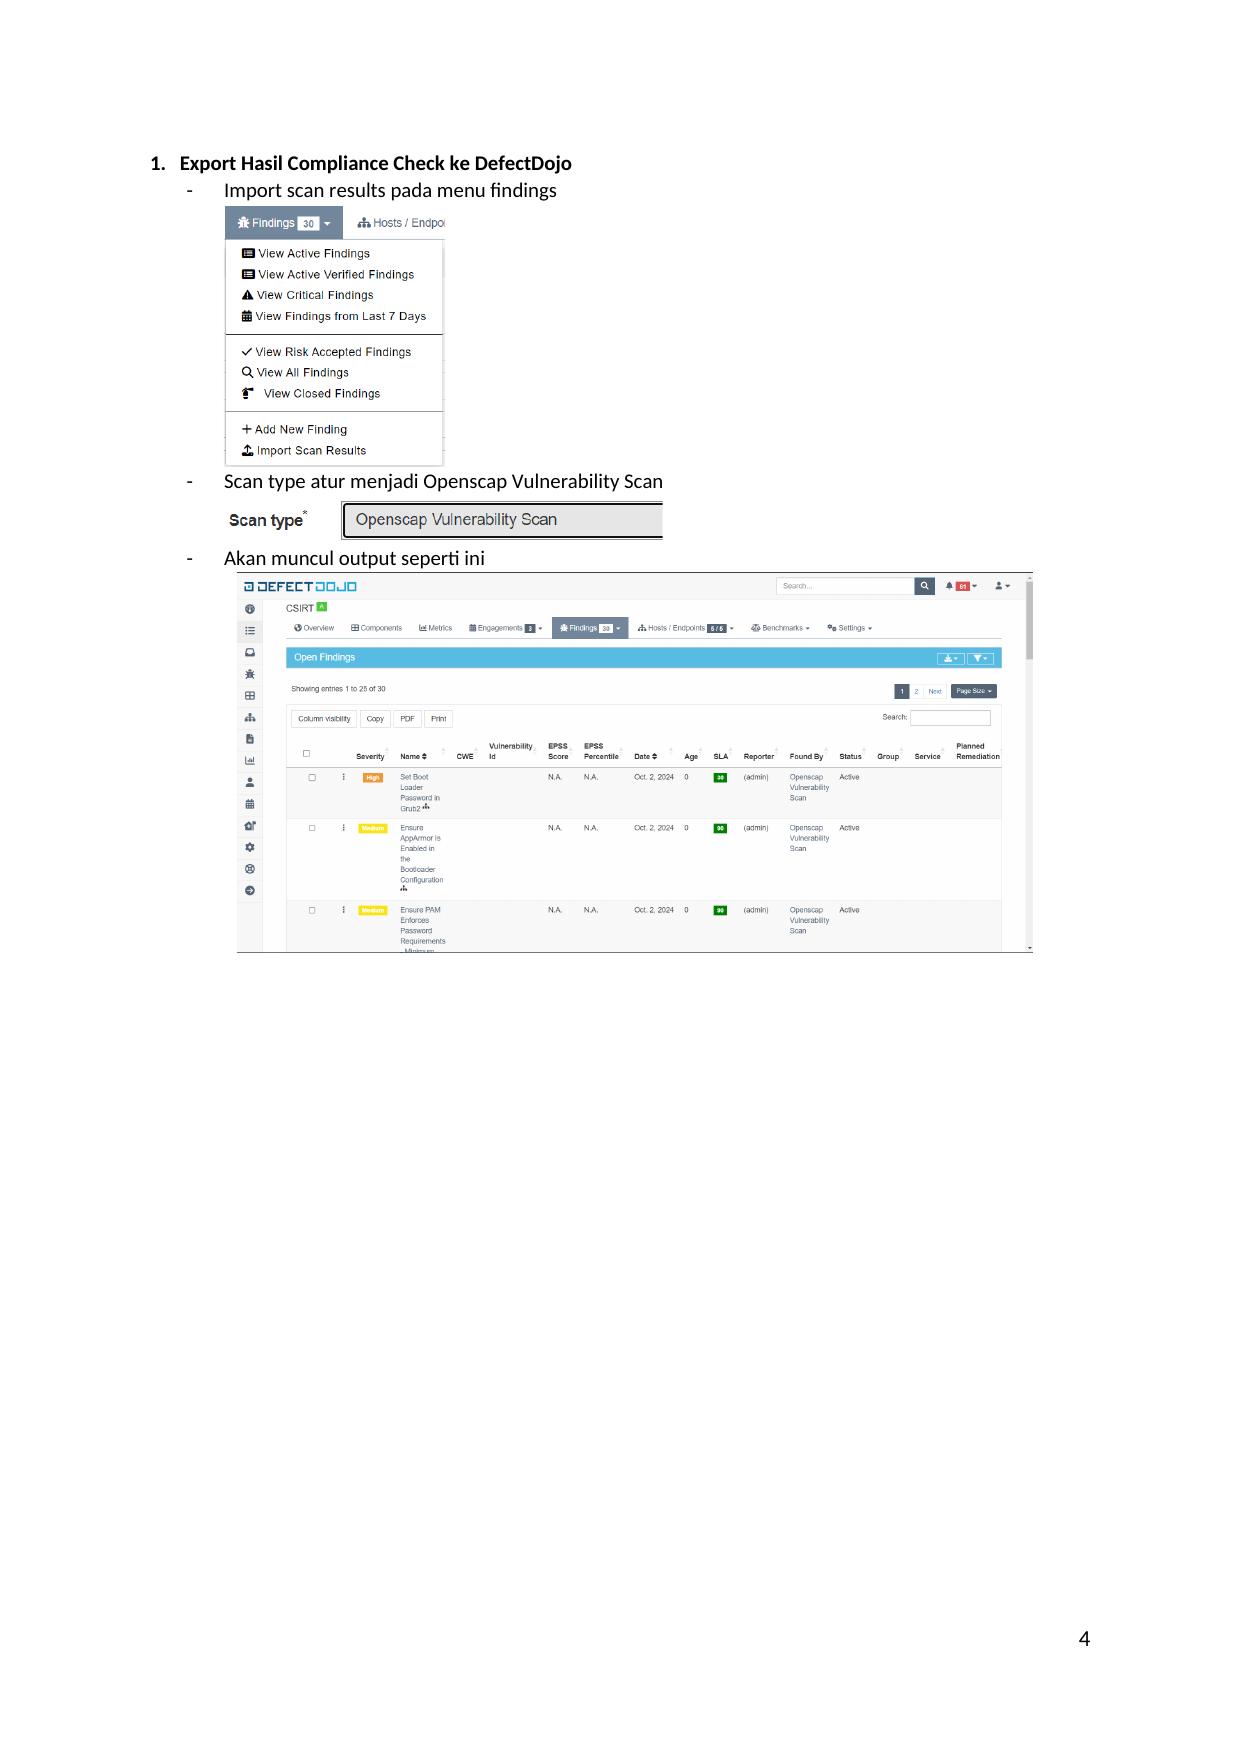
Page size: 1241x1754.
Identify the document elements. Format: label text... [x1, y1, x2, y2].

picture [223, 495, 663, 544]
list Akan muncul output seperti ini [186, 545, 1090, 571]
list Import scan results pada menu findings [186, 177, 1090, 203]
picture [236, 572, 1033, 953]
list Scan type atur menjadi Openscap Vulnerability Scan [186, 468, 1090, 494]
list Export Hasil Compliance Check ke DefectDojo [150, 150, 1090, 175]
picture [223, 204, 445, 467]
